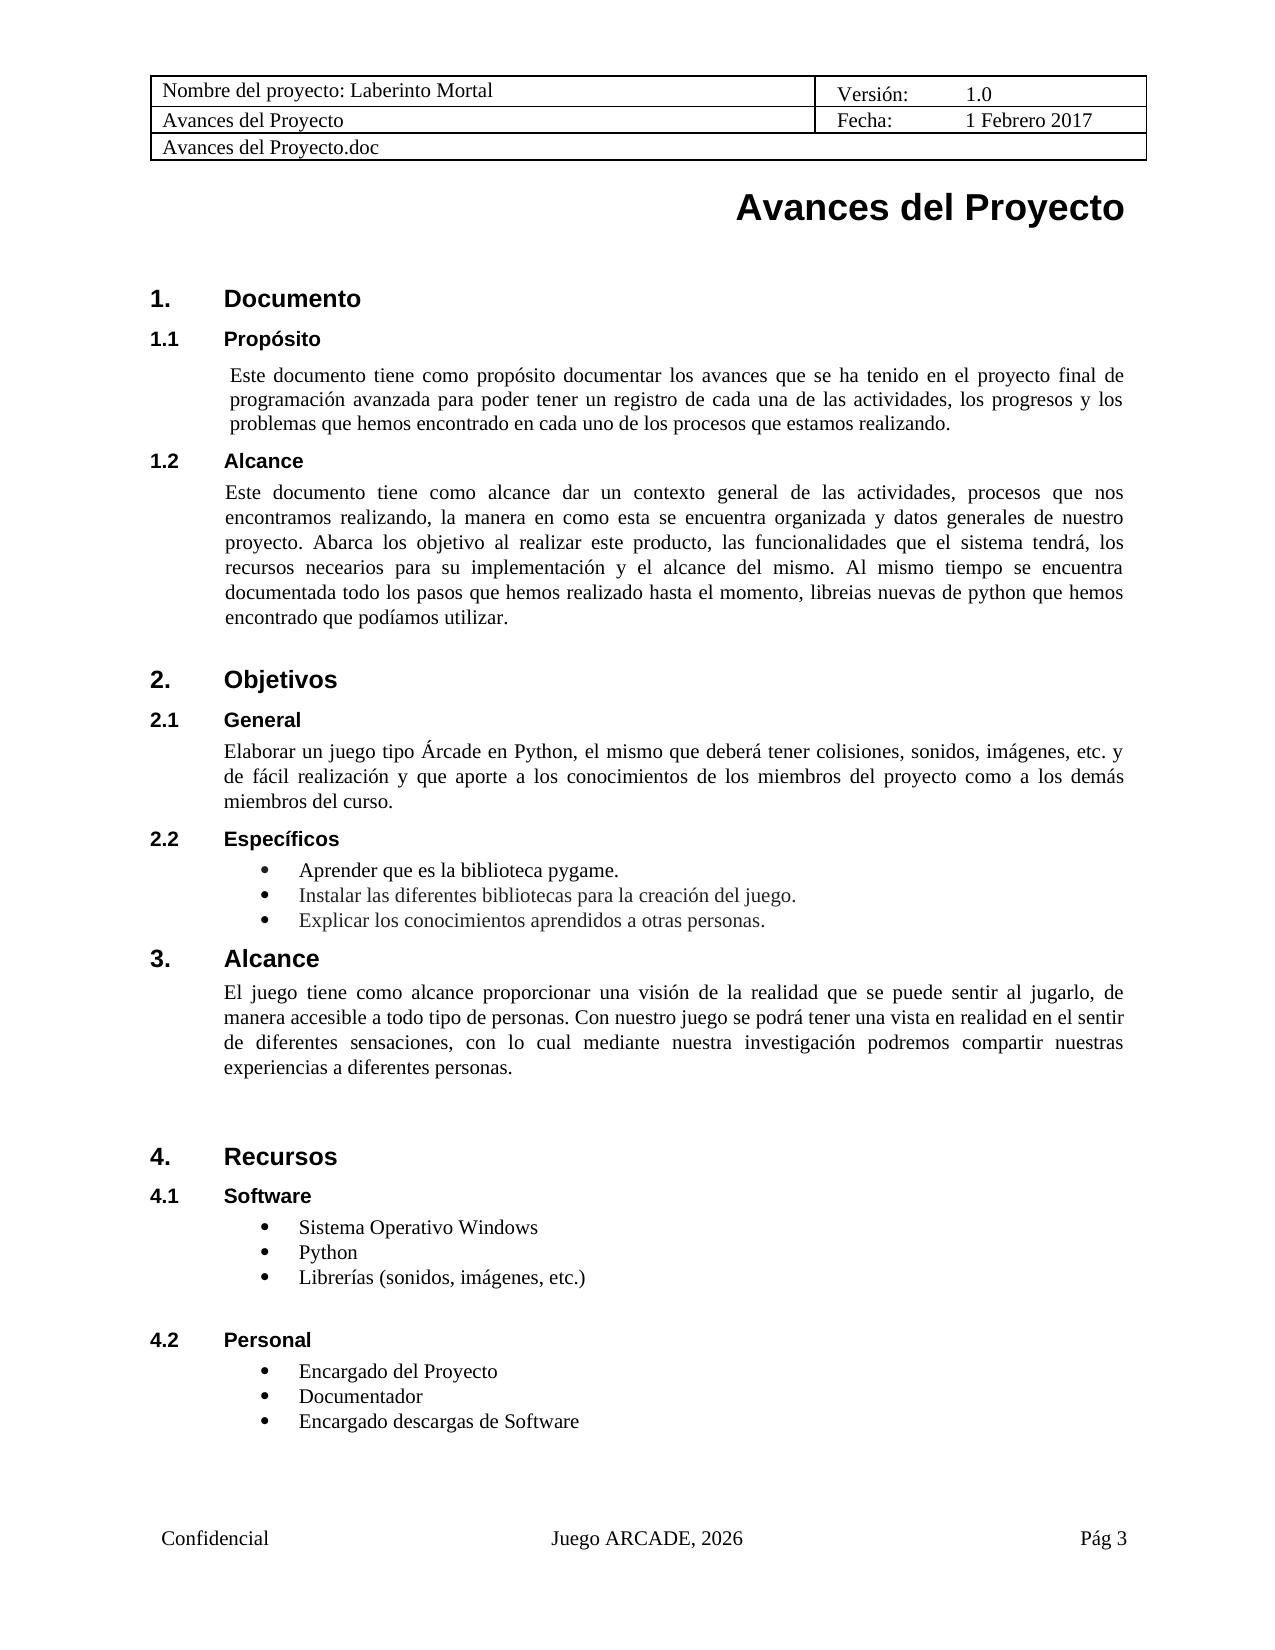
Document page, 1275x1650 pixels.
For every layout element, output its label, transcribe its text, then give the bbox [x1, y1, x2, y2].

subtitle Documento [150, 284, 1125, 313]
list Documentador [261, 1383, 1125, 1408]
text Elaborar un juego tipo Árcade en Python, el mismo que deberá tener colisiones, sonidos, imágenes, etc. y de fácil realización y que aporte a los conocimientos de los miembros del proyecto como a los demás miembros del curso. [224, 738, 1125, 813]
list Encargado del Proyecto [261, 1358, 1125, 1383]
subtitle Software [150, 1183, 1125, 1208]
text Este documento tiene como propósito documentar los avances que se ha tenido en el proyecto final de programación avanzada para poder tener un registro de cada una de las actividades, los progresos y los problemas que hemos encontrado en cada uno de los procesos que estamos realizando. [229, 363, 1125, 435]
subtitle Recursos [150, 1142, 1125, 1170]
list Aprender que es la biblioteca pygame. [261, 857, 1125, 882]
text Este documento tiene como alcance dar un contexto general de las actividades, procesos que nos encontramos realizando, la manera en como esta se encuentra organizada y datos generales de nuestro proyecto. Abarca los objetivo al realizar este producto, las funcionalidades que el sistema tendrá, los recursos necearios para su implementación y el alcance del mismo. Al mismo tiempo se encuentra documentada todo los pasos que hemos realizado hasta el momento, libreias nuevas de python que hemos encontrado que podíamos utilizar. [225, 479, 1125, 629]
subtitle General [150, 707, 1125, 732]
subtitle Específicos [150, 825, 1125, 850]
list Librerías (sonidos, imágenes, etc.) [261, 1264, 1125, 1289]
list Explicar los conocimientos aprendidos a otras personas. [261, 907, 1125, 932]
list Python [261, 1239, 1125, 1264]
title Avances del Proyecto [150, 185, 1125, 228]
subtitle Objetivos [150, 665, 1125, 694]
subtitle Personal [150, 1327, 1125, 1352]
text El juego tiene como alcance proporcionar una visión de la realidad que se puede sentir al jugarlo, de manera accesible a todo tipo de personas. Con nuestro juego se podrá tener una vista en realidad en el sentir de diferentes sensaciones, con lo cual mediante nuestra investigación podremos compartir nuestras experiencias a diferentes personas. [224, 979, 1125, 1079]
list Instalar las diferentes bibliotecas para la creación del juego. [261, 882, 1125, 907]
list Sistema Operativo Windows [261, 1214, 1125, 1239]
subtitle Propósito [150, 325, 1125, 350]
list Encargado descargas de Software [261, 1408, 1125, 1433]
subtitle Alcance [150, 448, 1125, 473]
subtitle Alcance [150, 944, 1125, 973]
